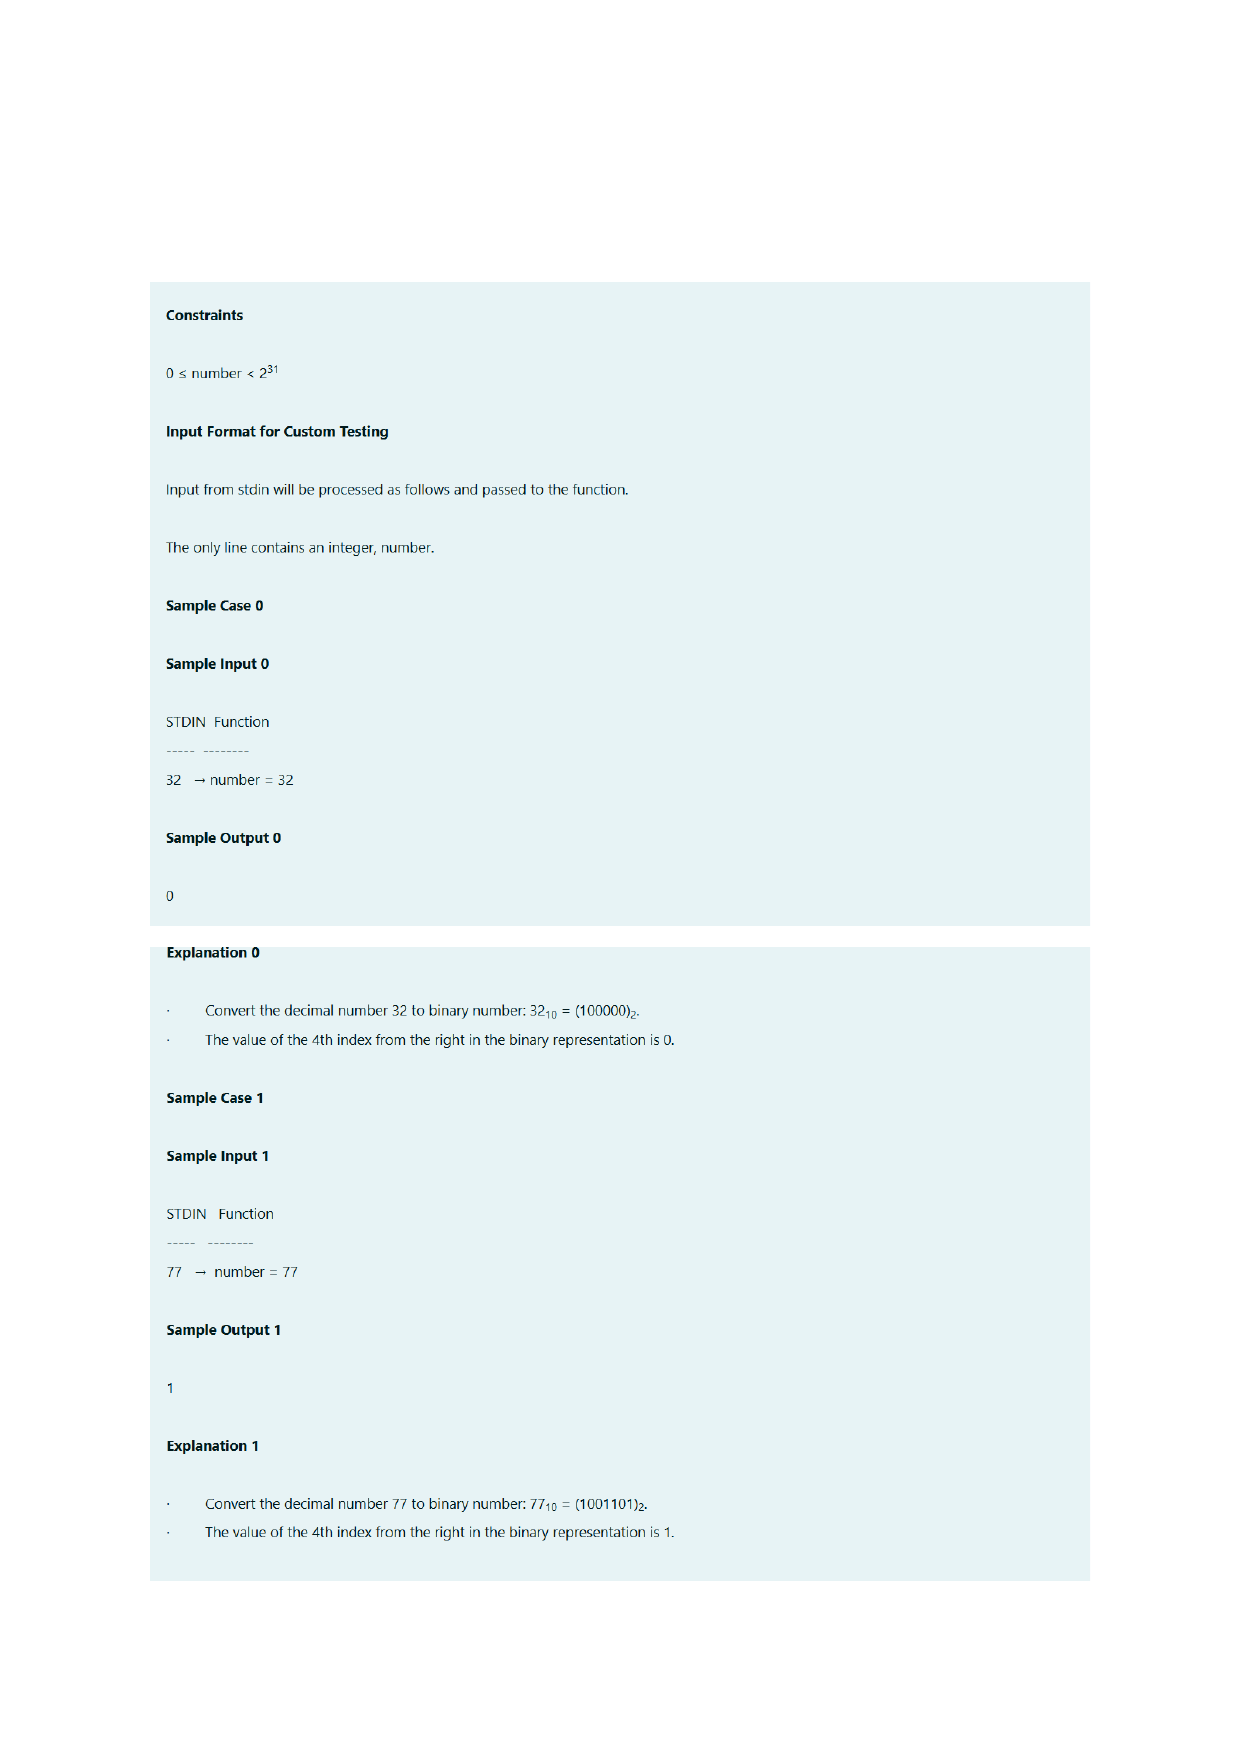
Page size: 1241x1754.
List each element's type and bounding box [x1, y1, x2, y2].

picture [150, 947, 1091, 1581]
picture [150, 282, 1091, 926]
